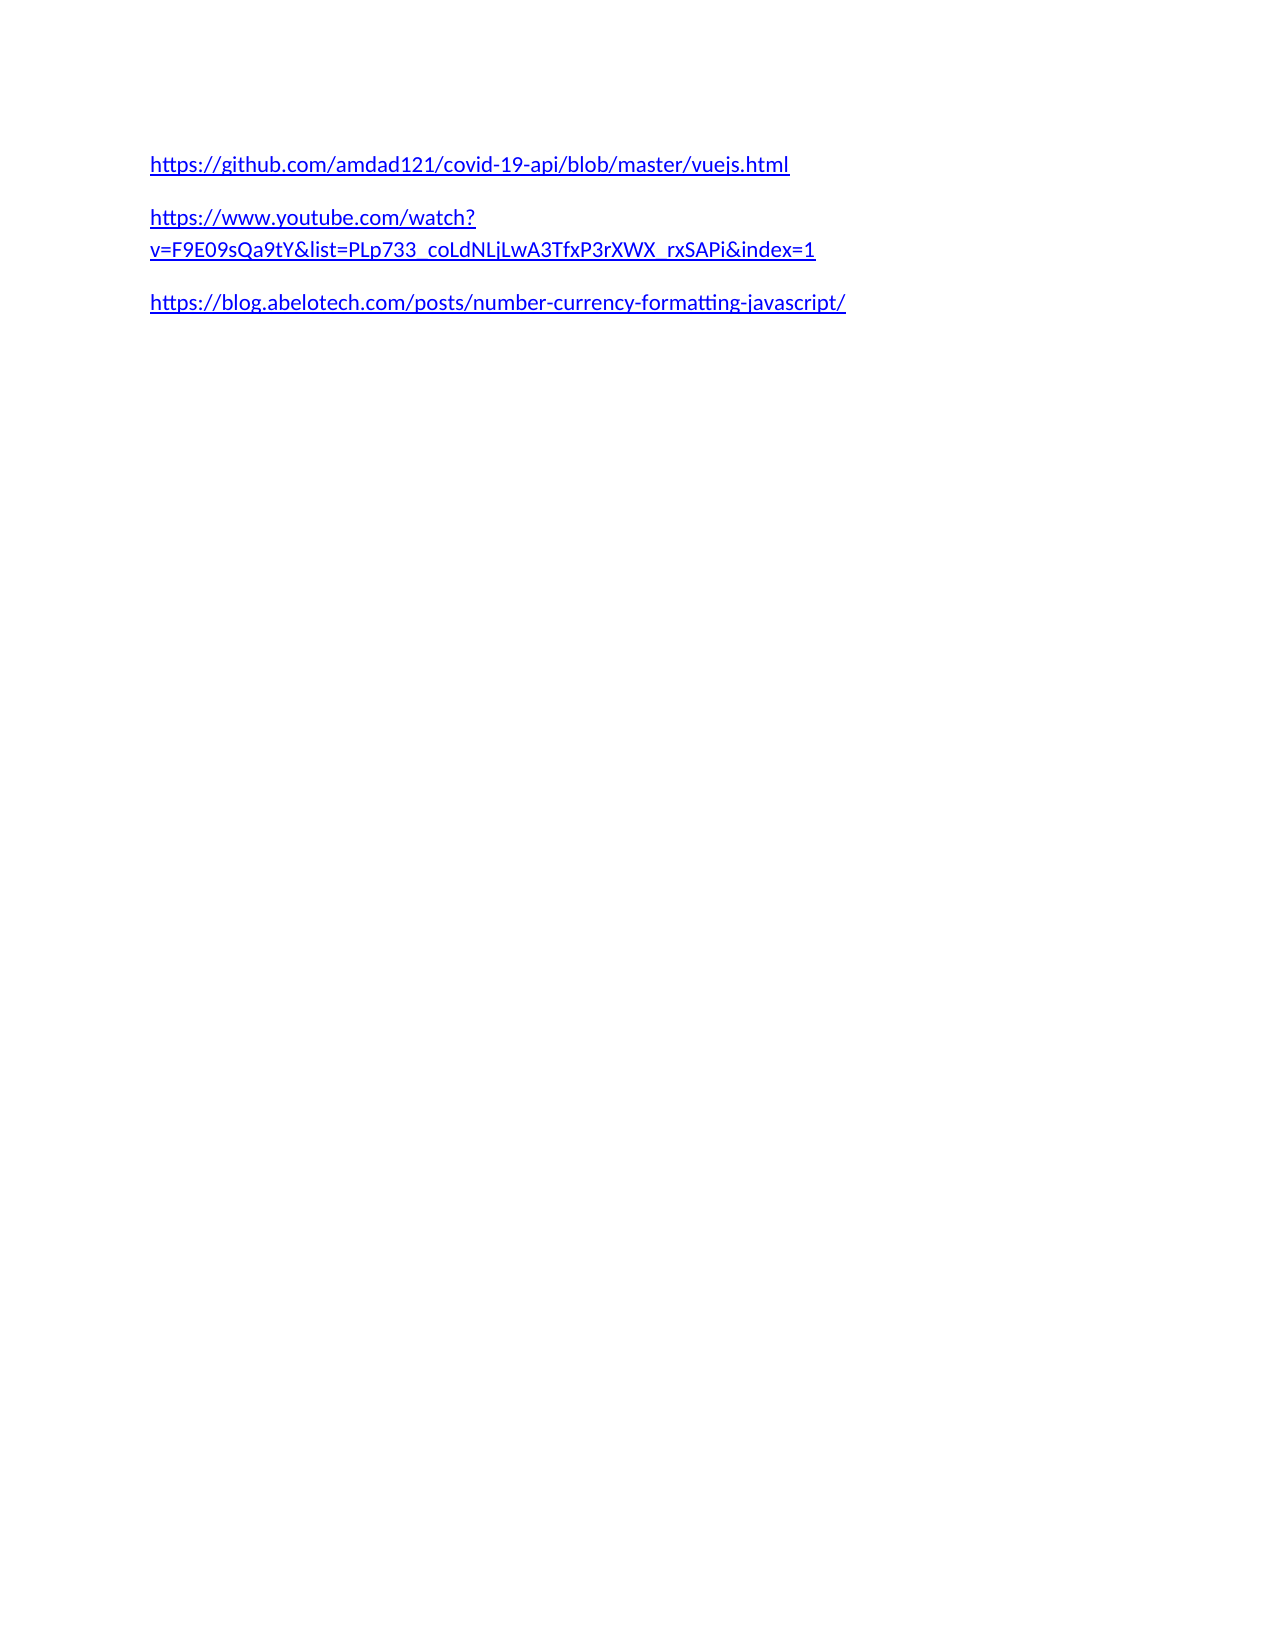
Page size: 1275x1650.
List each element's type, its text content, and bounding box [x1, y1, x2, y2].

text https://blog.abelotech.com/posts/number-currency-formatting-javascript/ [150, 288, 1125, 316]
text https://www.youtube.com/watch?v=F9E09sQa9tY&list=PLp733_coLdNLjLwA3TfxP3rXWX_rxSAPi&index=1 [150, 203, 1125, 263]
text https://github.com/amdad121/covid-19-api/blob/master/vuejs.html [150, 150, 1125, 178]
